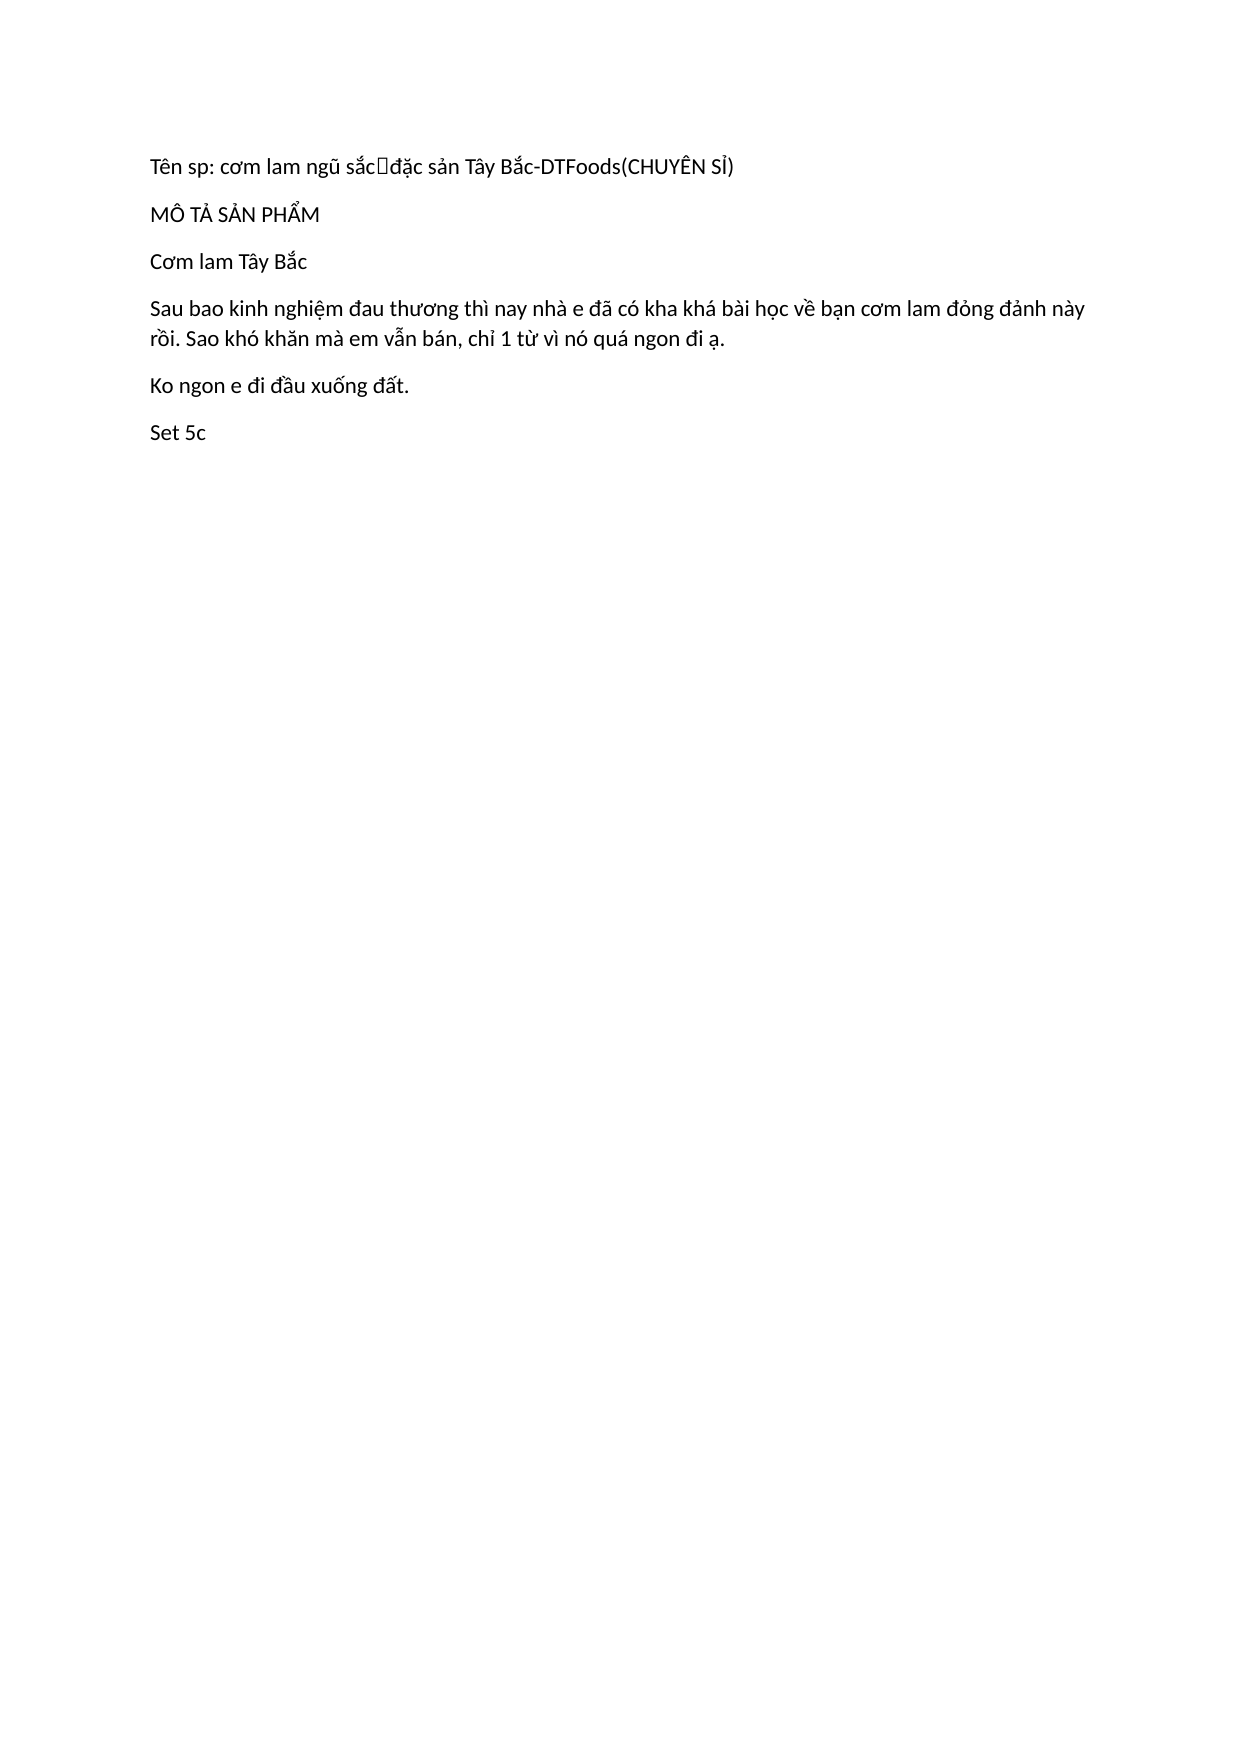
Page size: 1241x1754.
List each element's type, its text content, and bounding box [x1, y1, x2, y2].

text Set 5c [150, 418, 1090, 446]
text Tên sp: cơm lam ngũ sắc🍙đặc sản Tây Bắc-DTFoods(CHUYÊN SỈ) [150, 150, 1090, 181]
text Cơm lam Tây Bắc [150, 247, 1090, 275]
text Sau bao kinh nghiệm đau thương thì nay nhà e đã có kha khá bài học về bạn cơm lam đỏng đảnh này rồi. Sao khó khăn mà em vẫn bán, chỉ 1 từ vì nó quá ngon đi ạ. [150, 294, 1090, 352]
text Ko ngon e đi đầu xuống đất. [150, 371, 1090, 399]
text MÔ TẢ SẢN PHẨM [150, 200, 1090, 228]
